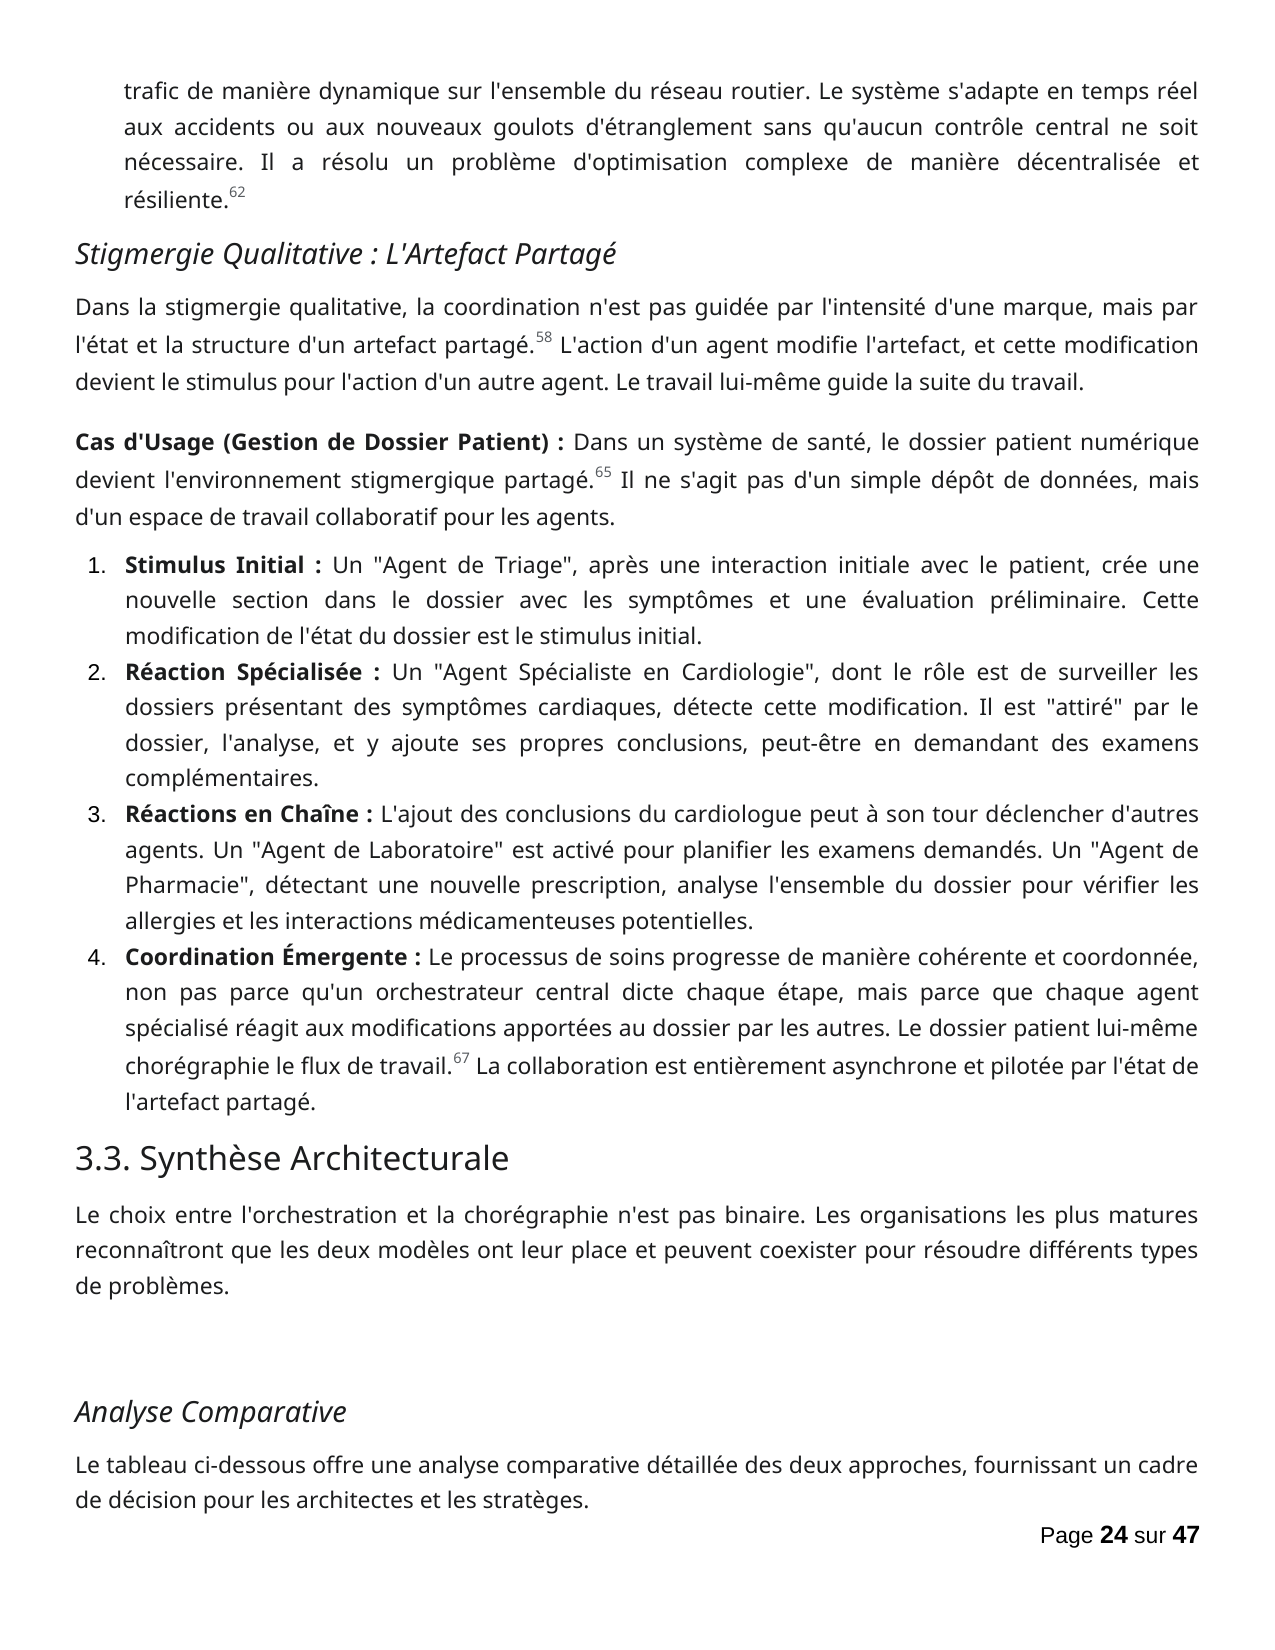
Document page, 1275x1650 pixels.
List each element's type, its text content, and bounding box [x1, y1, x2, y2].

list Réactions en Chaîne : L'ajout des conclusions du cardiologue peut à son tour déclencher d'autres agents. Un "Agent de Laboratoire" est activé pour planifier les examens demandés. Un "Agent de Pharmacie", détectant une nouvelle prescription, analyse l'ensemble du dossier pour vérifier les allergies et les interactions médicamenteuses potentielles. [87, 798, 1200, 936]
text Le choix entre l'orchestration et la chorégraphie n'est pas binaire. Les organisations les plus matures reconnaîtront que les deux modèles ont leur place et peuvent coexister pour résoudre différents types de problèmes. [75, 1198, 1200, 1301]
subtitle 3.3. Synthèse Architecturale [75, 1134, 1200, 1180]
list Stimulus Initial : Un "Agent de Triage", après une interaction initiale avec le patient, crée une nouvelle section dans le dossier avec les symptômes et une évaluation préliminaire. Cette modification de l'état du dossier est le stimulus initial. [87, 549, 1200, 651]
text Le tableau ci-dessous offre une analyse comparative détaillée des deux approches, fournissant un cadre de décision pour les architectes et les stratèges. [75, 1449, 1200, 1516]
subtitle Stigmergie Qualitative : L'Artefact Partagé [75, 233, 1200, 273]
text Dans la stigmergie qualitative, la coordination n'est pas guidée par l'intensité d'une marque, mais par l'état et la structure d'un artefact partagé.58 L'action d'un agent modifie l'artefact, et cette modification devient le stimulus pour l'action d'un autre agent. Le travail lui-même guide la suite du travail. [75, 291, 1200, 397]
text Cas d'Usage (Gestion de Dossier Patient) : Dans un système de santé, le dossier patient numérique devient l'environnement stigmergique partagé.65 Il ne s'agit pas d'un simple dépôt de données, mais d'un espace de travail collaboratif pour les agents. [75, 426, 1200, 532]
list Coordination Émergente : Le processus de soins progresse de manière cohérente et coordonnée, non pas parce qu'un orchestrateur central dicte chaque étape, mais parce que chaque agent spécialisé réagit aux modifications apportées au dossier par les autres. Le dossier patient lui-même chorégraphie le flux de travail.67 La collaboration est entièrement asynchrone et pilotée par l'état de l'artefact partagé. [87, 941, 1200, 1117]
subtitle Analyse Comparative [75, 1391, 1200, 1431]
list Réaction Spécialisée : Un "Agent Spécialiste en Cardiologie", dont le rôle est de surveiller les dossiers présentant des symptômes cardiaques, détecte cette modification. Il est "attiré" par le dossier, l'analyse, et y ajoute ses propres conclusions, peut-être en demandant des examens complémentaires. [87, 656, 1200, 794]
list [86, 75, 1200, 216]
